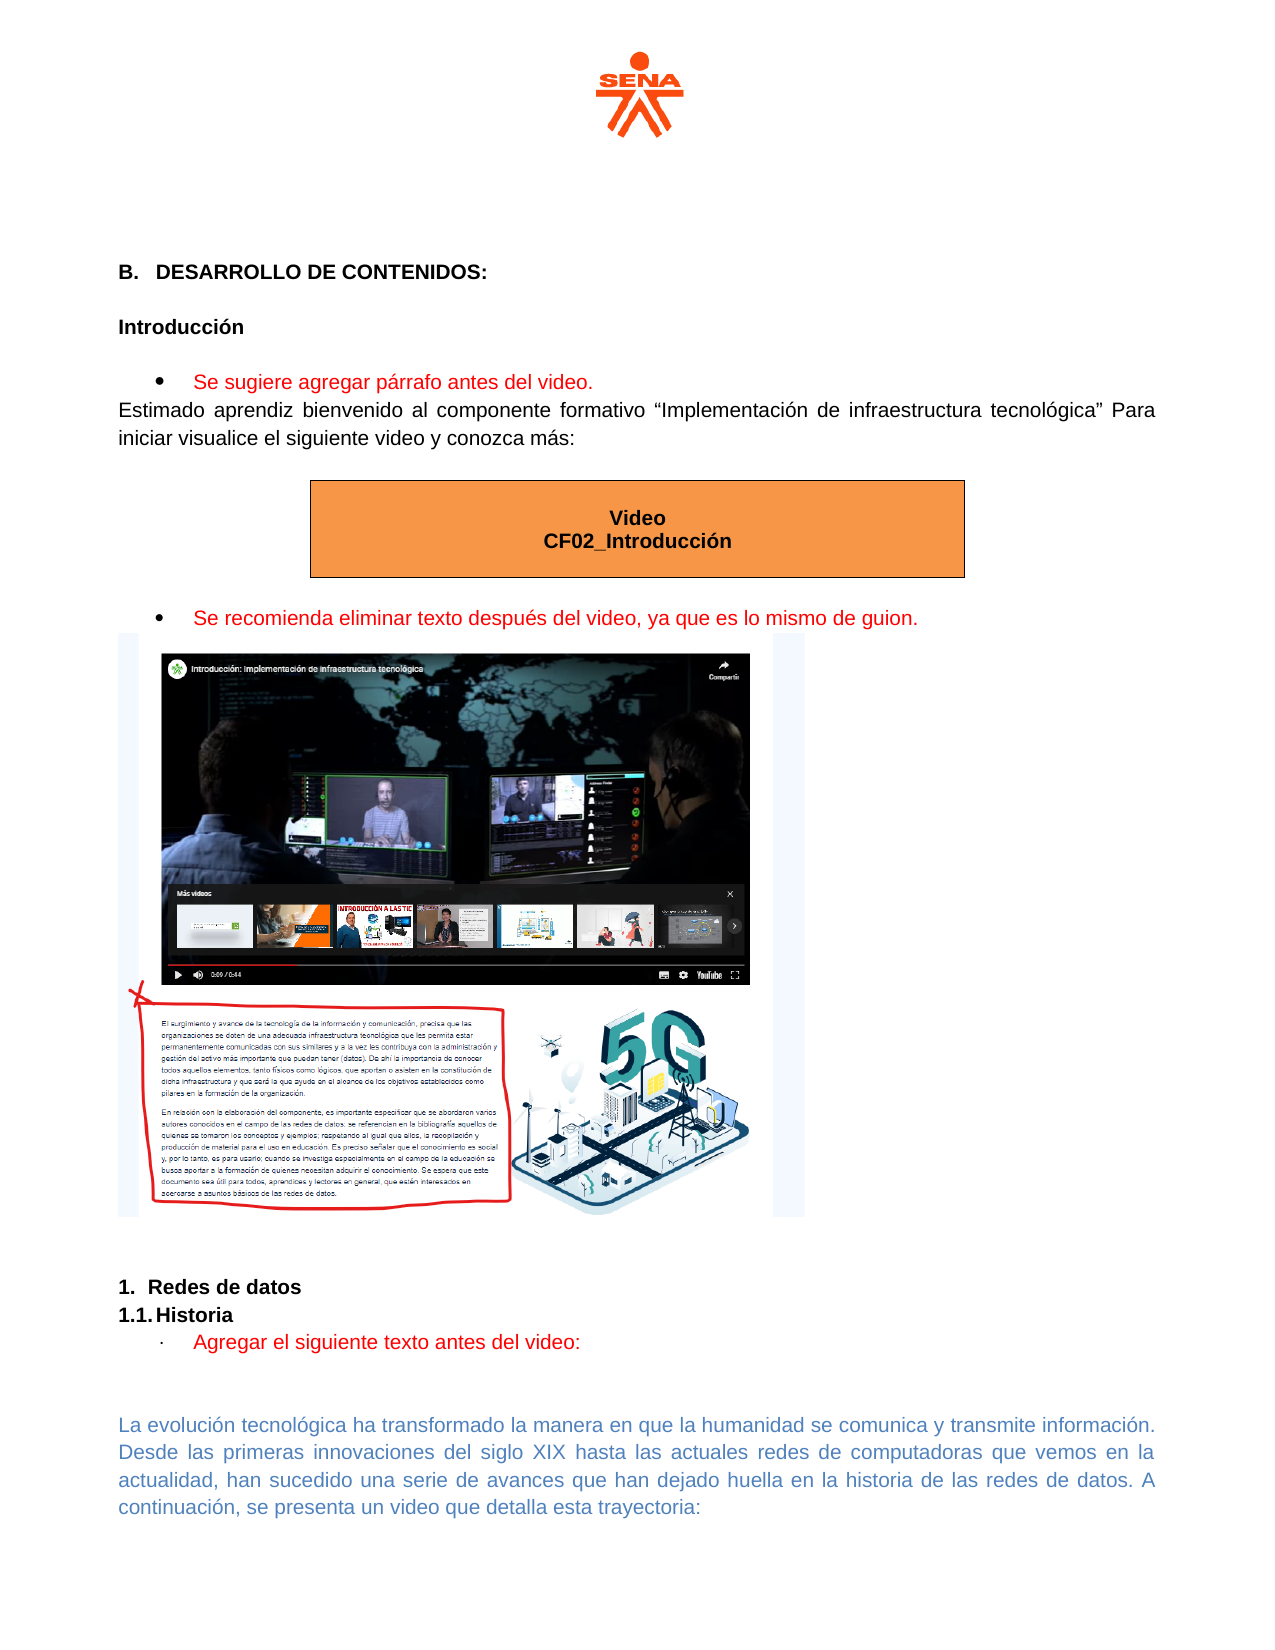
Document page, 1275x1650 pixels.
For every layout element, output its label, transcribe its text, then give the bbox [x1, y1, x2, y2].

list Se recomienda eliminar texto después del video, ya que es lo mismo de guion. [156, 606, 1157, 630]
list Se sugiere agregar párrafo antes del video. [156, 370, 1157, 394]
table_header Video CF02_Introducción [311, 481, 964, 577]
list Agregar el siguiente texto antes del video: [156, 1330, 1157, 1354]
list DESARROLLO DE CONTENIDOS: [118, 260, 1157, 284]
text Estimado aprendiz bienvenido al componente formativo “Implementación de infraestructura tecnológica” Para iniciar visualice el siguiente video y conozca más: [118, 398, 1157, 449]
title Introducción [118, 315, 1157, 339]
picture [118, 633, 805, 1217]
picture [585, 48, 690, 142]
list Historia [118, 1302, 1157, 1326]
text La evolución tecnológica ha transformado la manera en que la humanidad se comunica y transmite información. Desde las primeras innovaciones del siglo XIX hasta las actuales redes de computadoras que vemos en la actualidad, han sucedido una serie de avances que han dejado huella en la historia de las redes de datos. A continuación, se presenta un video que detalla esta trayectoria: [118, 1413, 1157, 1519]
subtitle Redes de datos [118, 1275, 1157, 1299]
